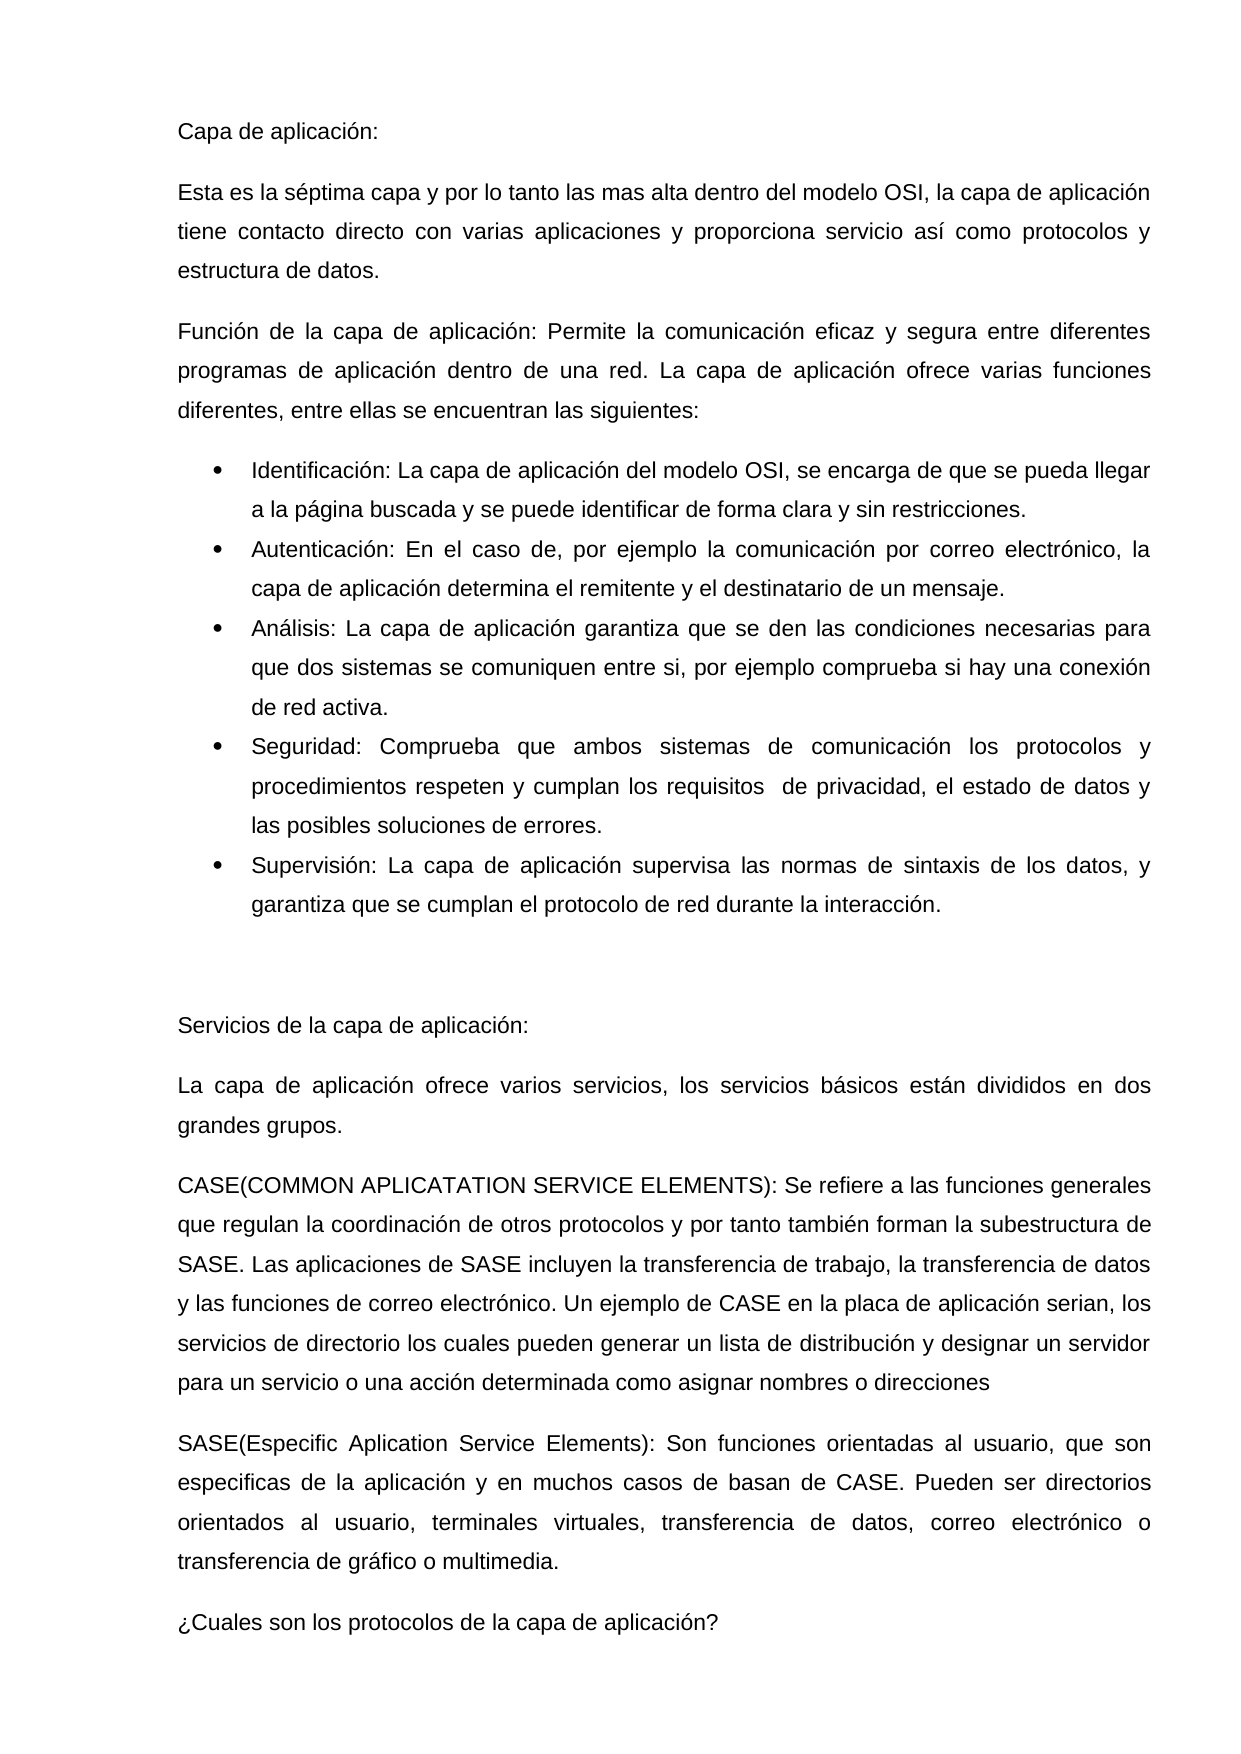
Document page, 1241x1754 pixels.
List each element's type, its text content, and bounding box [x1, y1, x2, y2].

text Capa de aplicación: [177, 118, 1152, 144]
list Supervisión: La capa de aplicación supervisa las normas de sintaxis de los datos, y garantiza que se cumplan el protocolo de red durante la interacción. [213, 852, 1152, 918]
text Servicios de la capa de aplicación: [177, 1012, 1152, 1038]
list Identificación: La capa de aplicación del modelo OSI, se encarga de que se pueda llegar a la página buscada y se puede identificar de forma clara y sin restricciones. [213, 457, 1152, 523]
text SASE(Especific Aplication Service Elements): Son funciones orientadas al usuario, que son especificas de la aplicación y en muchos casos de basan de CASE. Pueden ser directorios orientados al usuario, terminales virtuales, transferencia de datos, correo electrónico o transferencia de gráfico o multimedia. [177, 1430, 1152, 1574]
list Autenticación: En el caso de, por ejemplo la comunicación por correo electrónico, la capa de aplicación determina el remitente y el destinatario de un mensaje. [213, 536, 1152, 602]
list Análisis: La capa de aplicación garantiza que se den las condiciones necesarias para que dos sistemas se comuniquen entre si, por ejemplo comprueba si hay una conexión de red activa. [213, 615, 1152, 720]
text CASE(COMMON APLICATATION SERVICE ELEMENTS): Se refiere a las funciones generales que regulan la coordinación de otros protocolos y por tanto también forman la subestructura de SASE. Las aplicaciones de SASE incluyen la transferencia de trabajo, la transferencia de datos y las funciones de correo electrónico. Un ejemplo de CASE en la placa de aplicación serian, los servicios de directorio los cuales pueden generar un lista de distribución y designar un servidor para un servicio o una acción determinada como asignar nombres o direcciones [177, 1172, 1152, 1396]
list Seguridad: Comprueba que ambos sistemas de comunicación los protocolos y procedimientos respeten y cumplan los requisitos de privacidad, el estado de datos y las posibles soluciones de errores. [213, 733, 1152, 839]
text Esta es la séptima capa y por lo tanto las mas alta dentro del modelo OSI, la capa de aplicación tiene contacto directo con varias aplicaciones y proporciona servicio así como protocolos y estructura de datos. [177, 178, 1152, 284]
text ¿Cuales son los protocolos de la capa de aplicación? [177, 1608, 1152, 1635]
text La capa de aplicación ofrece varios servicios, los servicios básicos están divididos en dos grandes grupos. [177, 1072, 1152, 1138]
text Función de la capa de aplicación: Permite la comunicación eficaz y segura entre diferentes programas de aplicación dentro de una red. La capa de aplicación ofrece varias funciones diferentes, entre ellas se encuentran las siguientes: [177, 318, 1152, 423]
